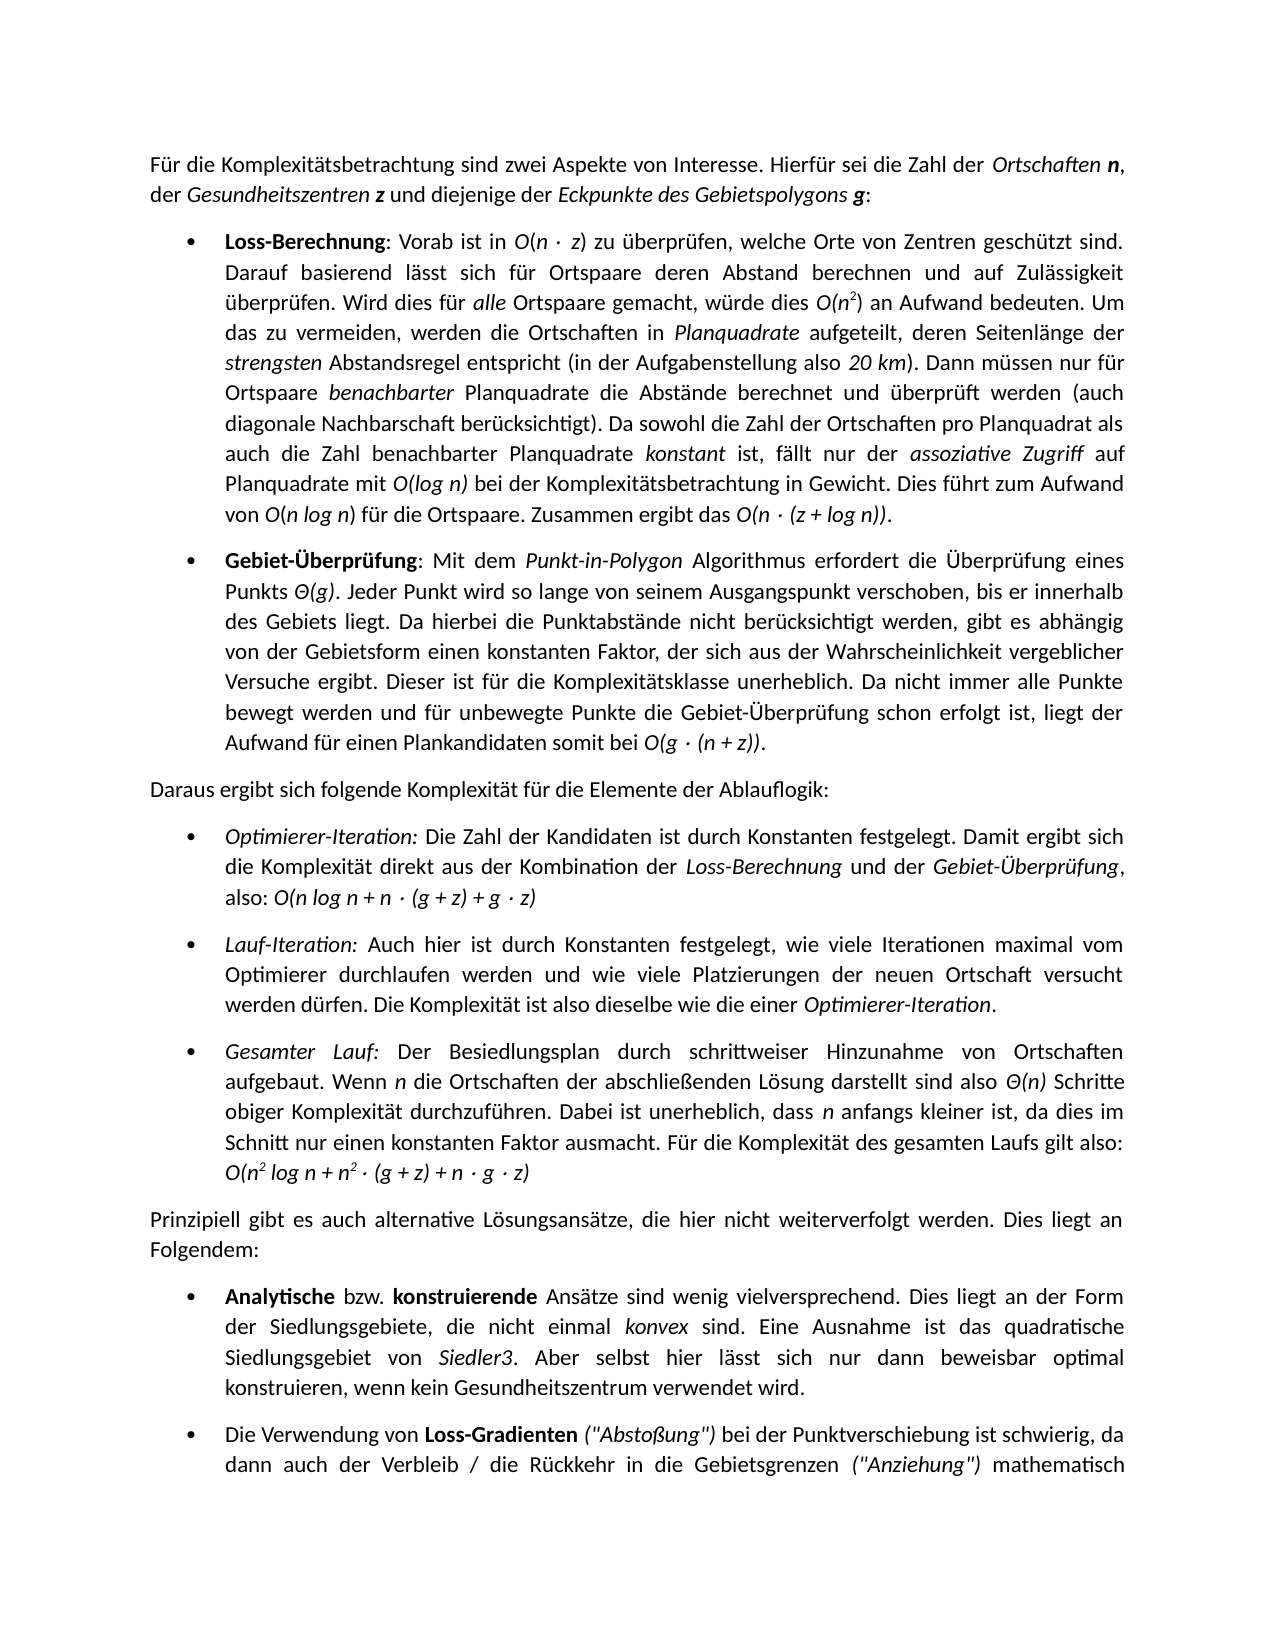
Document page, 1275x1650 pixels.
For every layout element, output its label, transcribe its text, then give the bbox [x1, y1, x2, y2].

text Für die Komplexitätsbetrachtung sind zwei Aspekte von Interesse. Hierfür sei die Zahl der Ortschaften n, der Gesundheitszentren z und diejenige der Eckpunkte des Gebietspolygons g: [150, 150, 1125, 208]
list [187, 1420, 1125, 1478]
list Optimierer-Iteration: Die Zahl der Kandidaten ist durch Konstanten festgelegt. Damit ergibt sich die Komplexität direkt aus der Kombination der Loss-Berechnung und der Gebiet-Überprüfung, also: O(n log n + n ⋅ (g + z) + g ⋅ z) [187, 822, 1125, 911]
list Loss-Berechnung: Vorab ist in O(n ⋅ z) zu überprüfen, welche Orte von Zentren geschützt sind. Darauf basierend lässt sich für Ortspaare deren Abstand berechnen und auf Zulässigkeit überprüfen. Wird dies für alle Ortspaare gemacht, würde dies O(n2) an Aufwand bedeuten. Um das zu vermeiden, werden die Ortschaften in Planquadrate aufgeteilt, deren Seitenlänge der strengsten Abstandsregel entspricht (in der Aufgabenstellung also 20 km). Dann müssen nur für Ortspaare benachbarter Planquadrate die Abstände berechnet und überprüft werden (auch diagonale Nachbarschaft berücksichtigt). Da sowohl die Zahl der Ortschaften pro Planquadrat als auch die Zahl benachbarter Planquadrate konstant ist, fällt nur der assoziative Zugriff auf Planquadrate mit O(log n) bei der Komplexitätsbetrachtung in Gewicht. Dies führt zum Aufwand von O(n log n) für die Ortspaare. Zusammen ergibt das O(n ⋅ (z + log n)). [187, 227, 1125, 528]
list Analytische bzw. konstruierende Ansätze sind wenig vielversprechend. Dies liegt an der Form der Siedlungsgebiete, die nicht einmal konvex sind. Eine Ausnahme ist das quadratische Siedlungsgebiet von Siedler3. Aber selbst hier lässt sich nur dann beweisbar optimal konstruieren, wenn kein Gesundheitszentrum verwendet wird. [187, 1282, 1125, 1401]
text Prinzipiell gibt es auch alternative Lösungsansätze, die hier nicht weiterverfolgt werden. Dies liegt an Folgendem: [150, 1205, 1125, 1263]
list Lauf-Iteration: Auch hier ist durch Konstanten festgelegt, wie viele Iterationen maximal vom Optimierer durchlaufen werden und wie viele Platzierungen der neuen Ortschaft versucht werden dürfen. Die Komplexität ist also dieselbe wie die einer Optimierer-Iteration. [187, 930, 1125, 1018]
list Gesamter Lauf: Der Besiedlungsplan durch schrittweiser Hinzunahme von Ortschaften aufgebaut. Wenn n die Ortschaften der abschließenden Lösung darstellt sind also Θ(n) Schritte obiger Komplexität durchzuführen. Dabei ist unerheblich, dass n anfangs kleiner ist, da dies im Schnitt nur einen konstanten Faktor ausmacht. Für die Komplexität des gesamten Laufs gilt also: O(n2 log n + n2 ⋅ (g + z) + n ⋅ g ⋅ z) [187, 1037, 1125, 1186]
text Daraus ergibt sich folgende Komplexität für die Elemente der Ablauflogik: [150, 775, 1125, 803]
list Gebiet-Überprüfung: Mit dem Punkt-in-Polygon Algorithmus erfordert die Überprüfung eines Punkts Θ(g). Jeder Punkt wird so lange von seinem Ausgangspunkt verschoben, bis er innerhalb des Gebiets liegt. Da hierbei die Punktabstände nicht berücksichtigt werden, gibt es abhängig von der Gebietsform einen konstanten Faktor, der sich aus der Wahrscheinlichkeit vergeblicher Versuche ergibt. Dieser ist für die Komplexitätsklasse unerheblich. Da nicht immer alle Punkte bewegt werden und für unbewegte Punkte die Gebiet-Überprüfung schon erfolgt ist, liegt der Aufwand für einen Plankandidaten somit bei O(g ⋅ (n + z)). [187, 547, 1125, 756]
